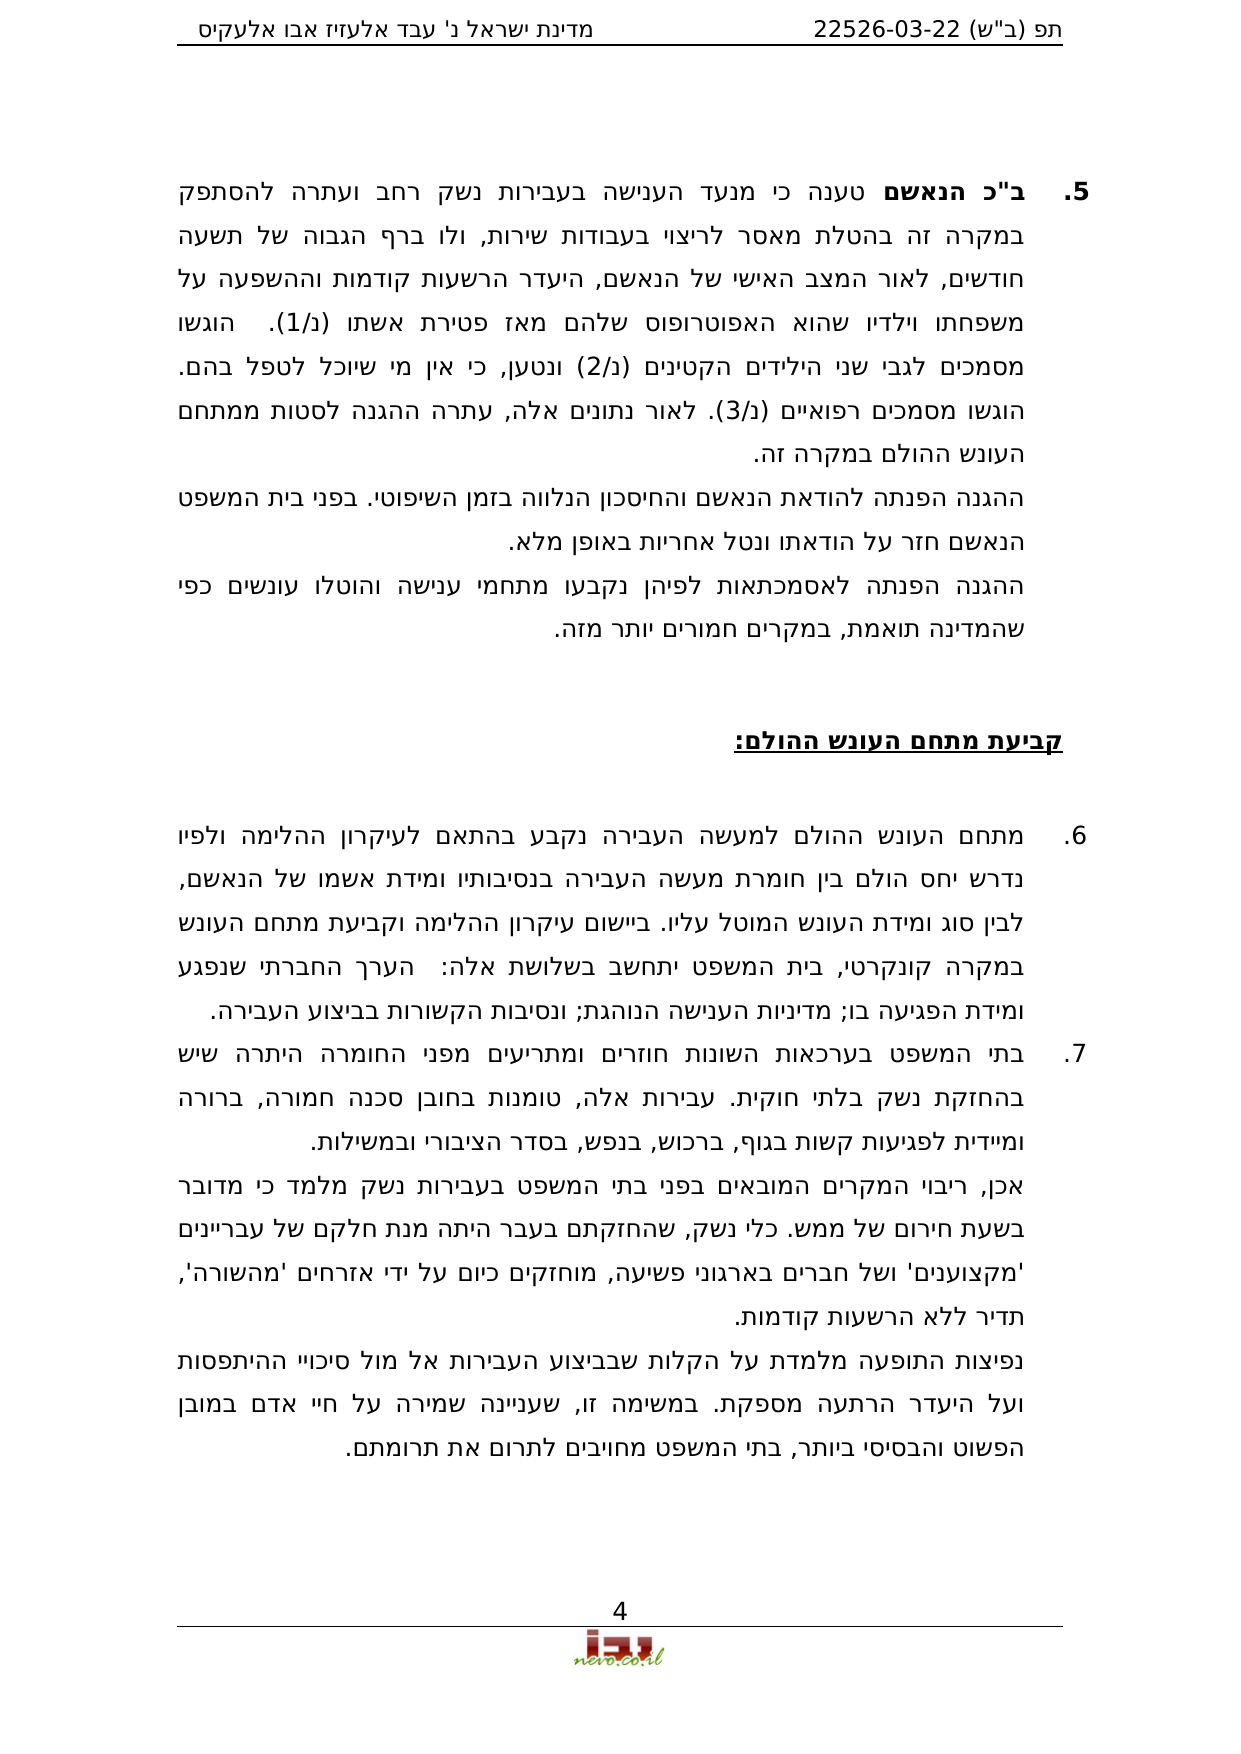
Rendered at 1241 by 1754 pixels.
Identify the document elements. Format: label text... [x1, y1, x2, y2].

list בתי המשפט בערכאות השונות חוזרים ומתריעים מפני החומרה היתרה שיש בהחזקת נשק בלתי חוקית. עבירות אלה, טומנות בחובן סכנה חמורה, ברורה ומיידית לפגיעות קשות בגוף, ברכוש, בנפש, בסדר הציבורי ובמשילות. [177, 1040, 1063, 1156]
list נפיצות התופעה מלמדת על הקלות שבביצוע העבירות אל מול סיכויי ההיתפסות ועל היעדר הרתעה מספקת. במשימה זו, שעניינה שמירה על חיי אדם במובן הפשוט והבסיסי ביותר, בתי המשפט מחויבים לתרום את תרומתם. [177, 1346, 1026, 1463]
text קביעת מתחם העונש ההולם: [177, 726, 1063, 755]
list מתחם העונש ההולם למעשה העבירה נקבע בהתאם לעיקרון ההלימה ולפיו נדרש יחס הולם בין חומרת מעשה העבירה בנסיבותיו ומידת אשמו של הנאשם, לבין סוג ומידת העונש המוטל עליו. ביישום עיקרון ההלימה וקביעת מתחם העונש במקרה קונקרטי, בית המשפט יתחשב בשלושת אלה: הערך החברתי שנפגע ומידת הפגיעה בו; מדיניות הענישה הנוהגת; ונסיבות הקשורות בביצוע העבירה. [177, 821, 1063, 1025]
list אכן, ריבוי המקרים המובאים בפני בתי המשפט בעבירות נשק מלמד כי מדובר בשעת חירום של ממש. כלי נשק, שהחזקתם בעבר היתה מנת חלקם של עבריינים 'מקצוענים' ושל חברים בארגוני פשיעה, מוחזקים כיום על ידי אזרחים 'מהשורה', תדיר ללא הרשעות קודמות. [177, 1171, 1026, 1331]
list ב"כ הנאשם טענה כי מנעד הענישה בעבירות נשק רחב ועתרה להסתפק במקרה זה בהטלת מאסר לריצוי בעבודות שירות, ולו ברף הגבוה של תשעה חודשים, לאור המצב האישי של הנאשם, היעדר הרשעות קודמות וההשפעה על משפחתו וילדיו שהוא האפוטרופוס שלהם מאז פטירת אשתו (נ/1). הוגשו מסמכים לגבי שני הילידים הקטינים (נ/2) ונטען, כי אין מי שיוכל לטפל בהם. הוגשו מסמכים רפואיים (נ/3). לאור נתונים אלה, עתרה ההגנה לסטות ממתחם העונש ההולם במקרה זה. [177, 177, 1063, 469]
picture [574, 1629, 666, 1667]
list ההגנה הפנתה להודאת הנאשם והחיסכון הנלווה בזמן השיפוטי. בפני בית המשפט הנאשם חזר על הודאתו ונטל אחריות באופן מלא. [177, 483, 1026, 556]
list ההגנה הפנתה לאסמכתאות לפיהן נקבעו מתחמי ענישה והוטלו עונשים כפי שהמדינה תואמת, במקרים חמורים יותר מזה. [177, 571, 1026, 644]
